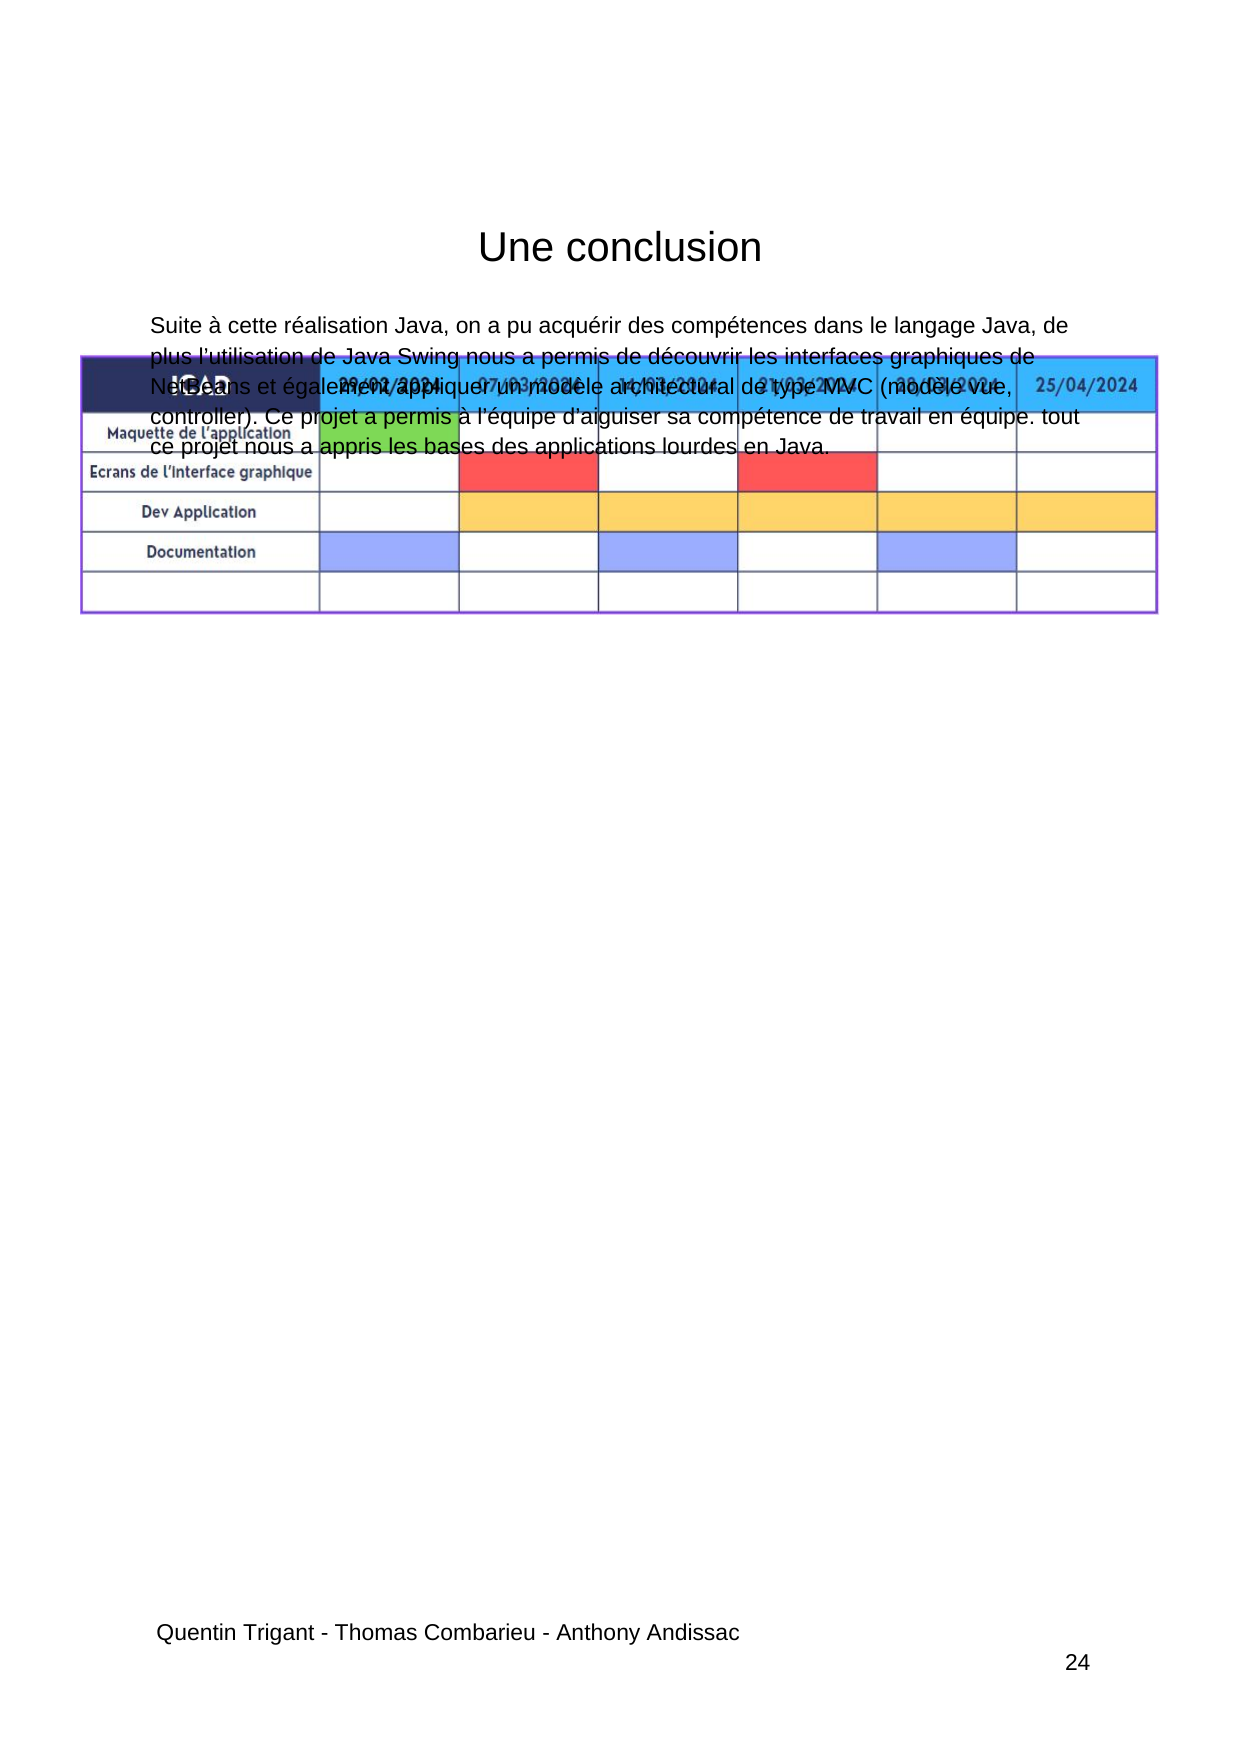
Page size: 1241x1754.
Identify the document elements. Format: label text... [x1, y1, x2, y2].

subtitle Une conclusion [150, 222, 1090, 270]
text Suite à cette réalisation Java, on a pu acquérir des compétences dans le langage Java, de plus l’utilisation de Java Swing nous a permis de découvrir les interfaces graphiques de NetBeans et également appliquer un modèle architectural de type MVC (modèle vue, controller). Ce projet a permis à l’équipe d’aiguiser sa compétence de travail en équipe. tout ce projet nous a appris les bases des applications lourdes en Java. [150, 312, 1090, 460]
picture [80, 353, 1160, 615]
